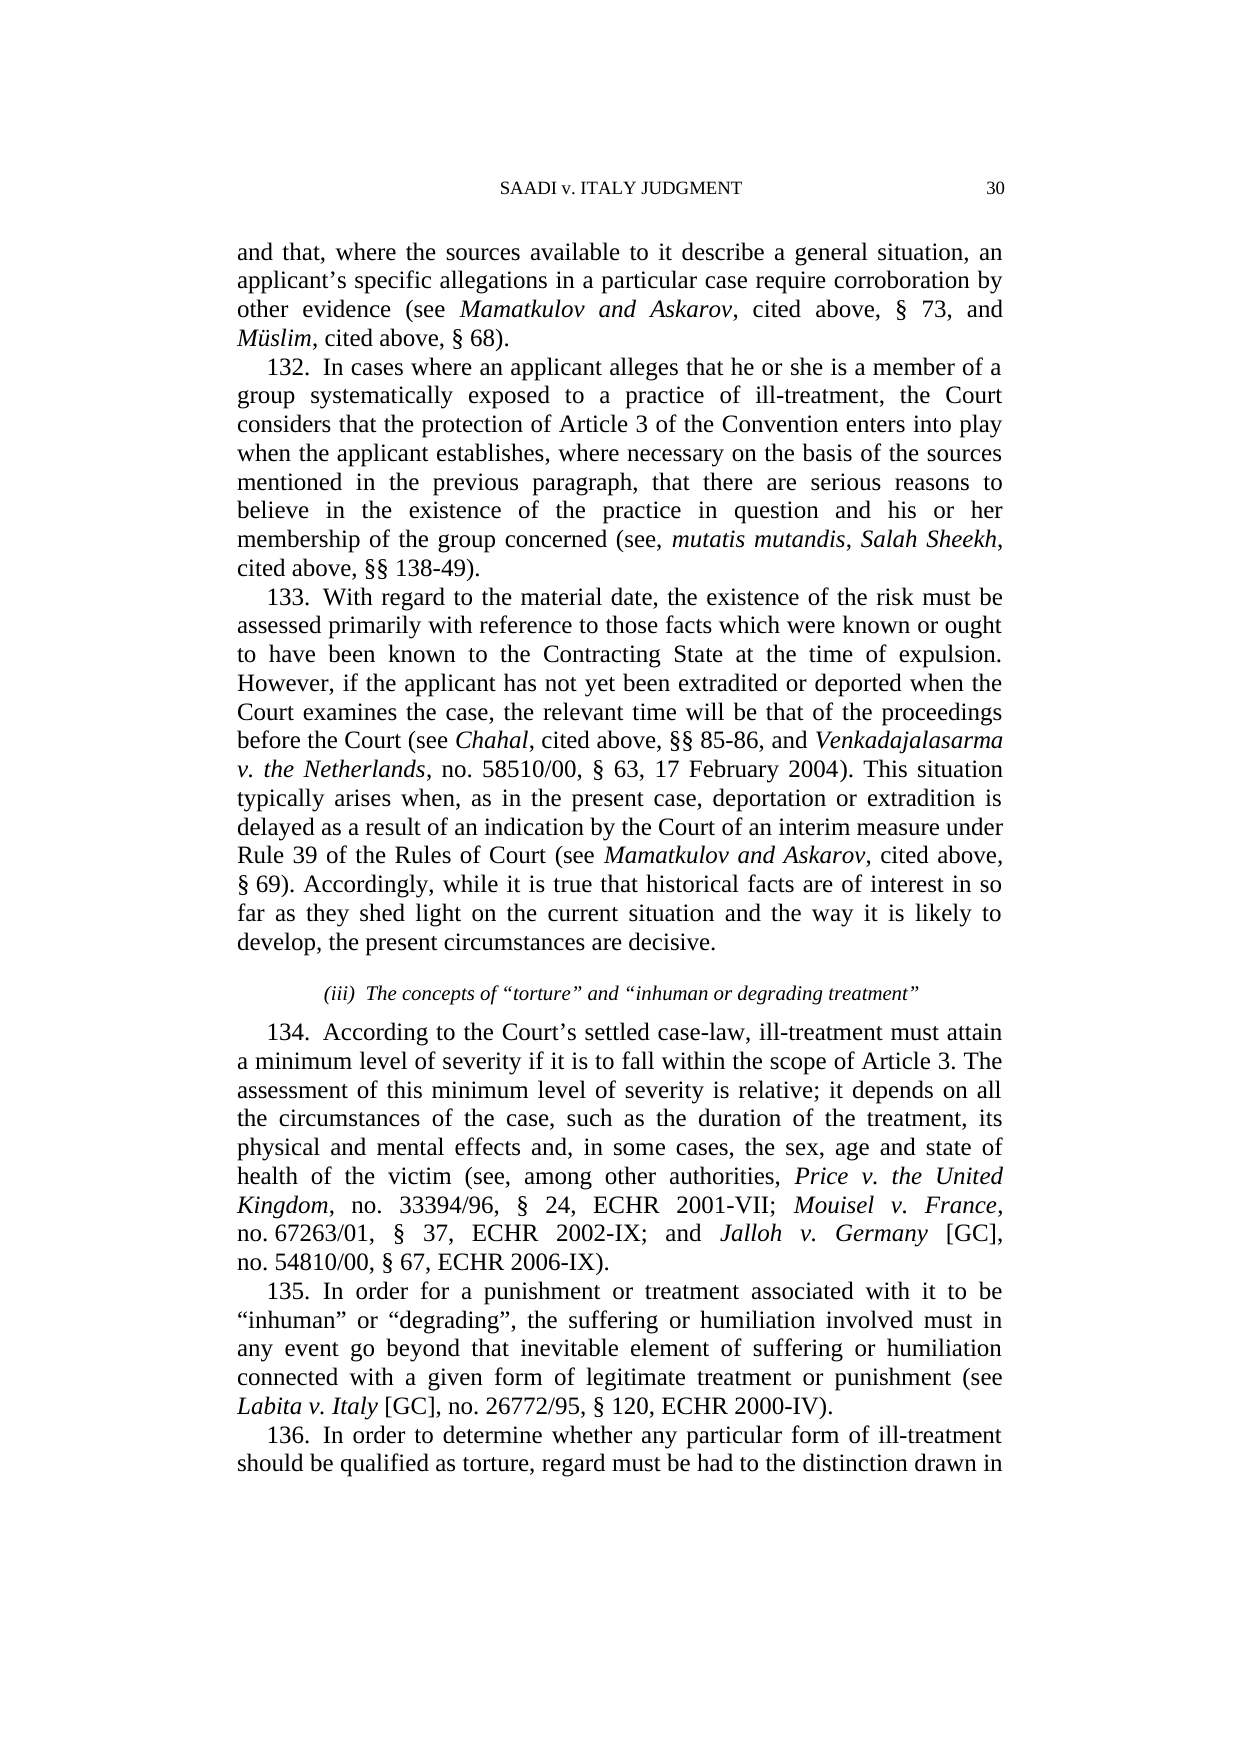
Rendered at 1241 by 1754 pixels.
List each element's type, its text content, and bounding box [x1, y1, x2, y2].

text 134. According to the Court’s settled case-law, ill-treatment must attain a minimum level of severity if it is to fall within the scope of Article 3. The assessment of this minimum level of severity is relative; it depends on all the circumstances of the case, such as the duration of the treatment, its physical and mental effects and, in some cases, the sex, age and state of health of the victim (see, among other authorities, Price v. the United Kingdom, no. 33394/96, § 24, ECHR 2001-; Mouisel v. , no. 67263/01, § 37, ECHR 2002-IX; and Jalloh v. [GC], no. 54810/00, § 67, ECHR 2006-IX). [237, 1017, 1003, 1276]
text 135. In order for a punishment or treatment associated with it to be “inhuman” or “degrading”, the suffering or humiliation involved must in any event go beyond that inevitable element of suffering or humiliation connected with a given form of legitimate treatment or punishment (see Labita v. Italy [GC], no. 26772/95, § 120, ECHR 2000-IV). [237, 1276, 1003, 1420]
text 132. In cases where an applicant alleges that he or she is a member of a group systematically exposed to a practice of ill-treatment, the Court considers that the protection of Article 3 of the Convention enters into play when the applicant establishes, where necessary on the basis of the sources mentioned in the previous paragraph, that there are serious reasons to believe in the existence of the practice in question and his or her membership of the group concerned (see, mutatis mutandis, Salah Sheekh, cited above, §§ 138-49). [237, 352, 1003, 582]
text (iii) The concepts of “torture” and “inhuman or degrading treatment” [324, 981, 1003, 1005]
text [237, 237, 1003, 352]
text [237, 1420, 1003, 1477]
text 133. With regard to the material date, the existence of the risk must be assessed primarily with reference to those facts which were known or ought to have been known to the at the time of expulsion. However, if the applicant has not yet been extradited or deported when the Court examines the case, the relevant time will be that of the proceedings before the Court (see Chahal, cited above, §§ 85-86, and Venkadajalasarma v. the Netherlands, no. 58510/00, § 63, 17 February 2004). This situation typically arises when, as in the present case, deportation or extradition is delayed as a result of an indication by the Court of an interim measure under Rule 39 of the Rules of Court (see Mamatkulov and Askarov, cited above, § 69). Accordingly, while it is true that historical facts are of interest in so far as they shed light on the current situation and the way it is likely to develop, the present circumstances are decisive. [237, 582, 1003, 956]
